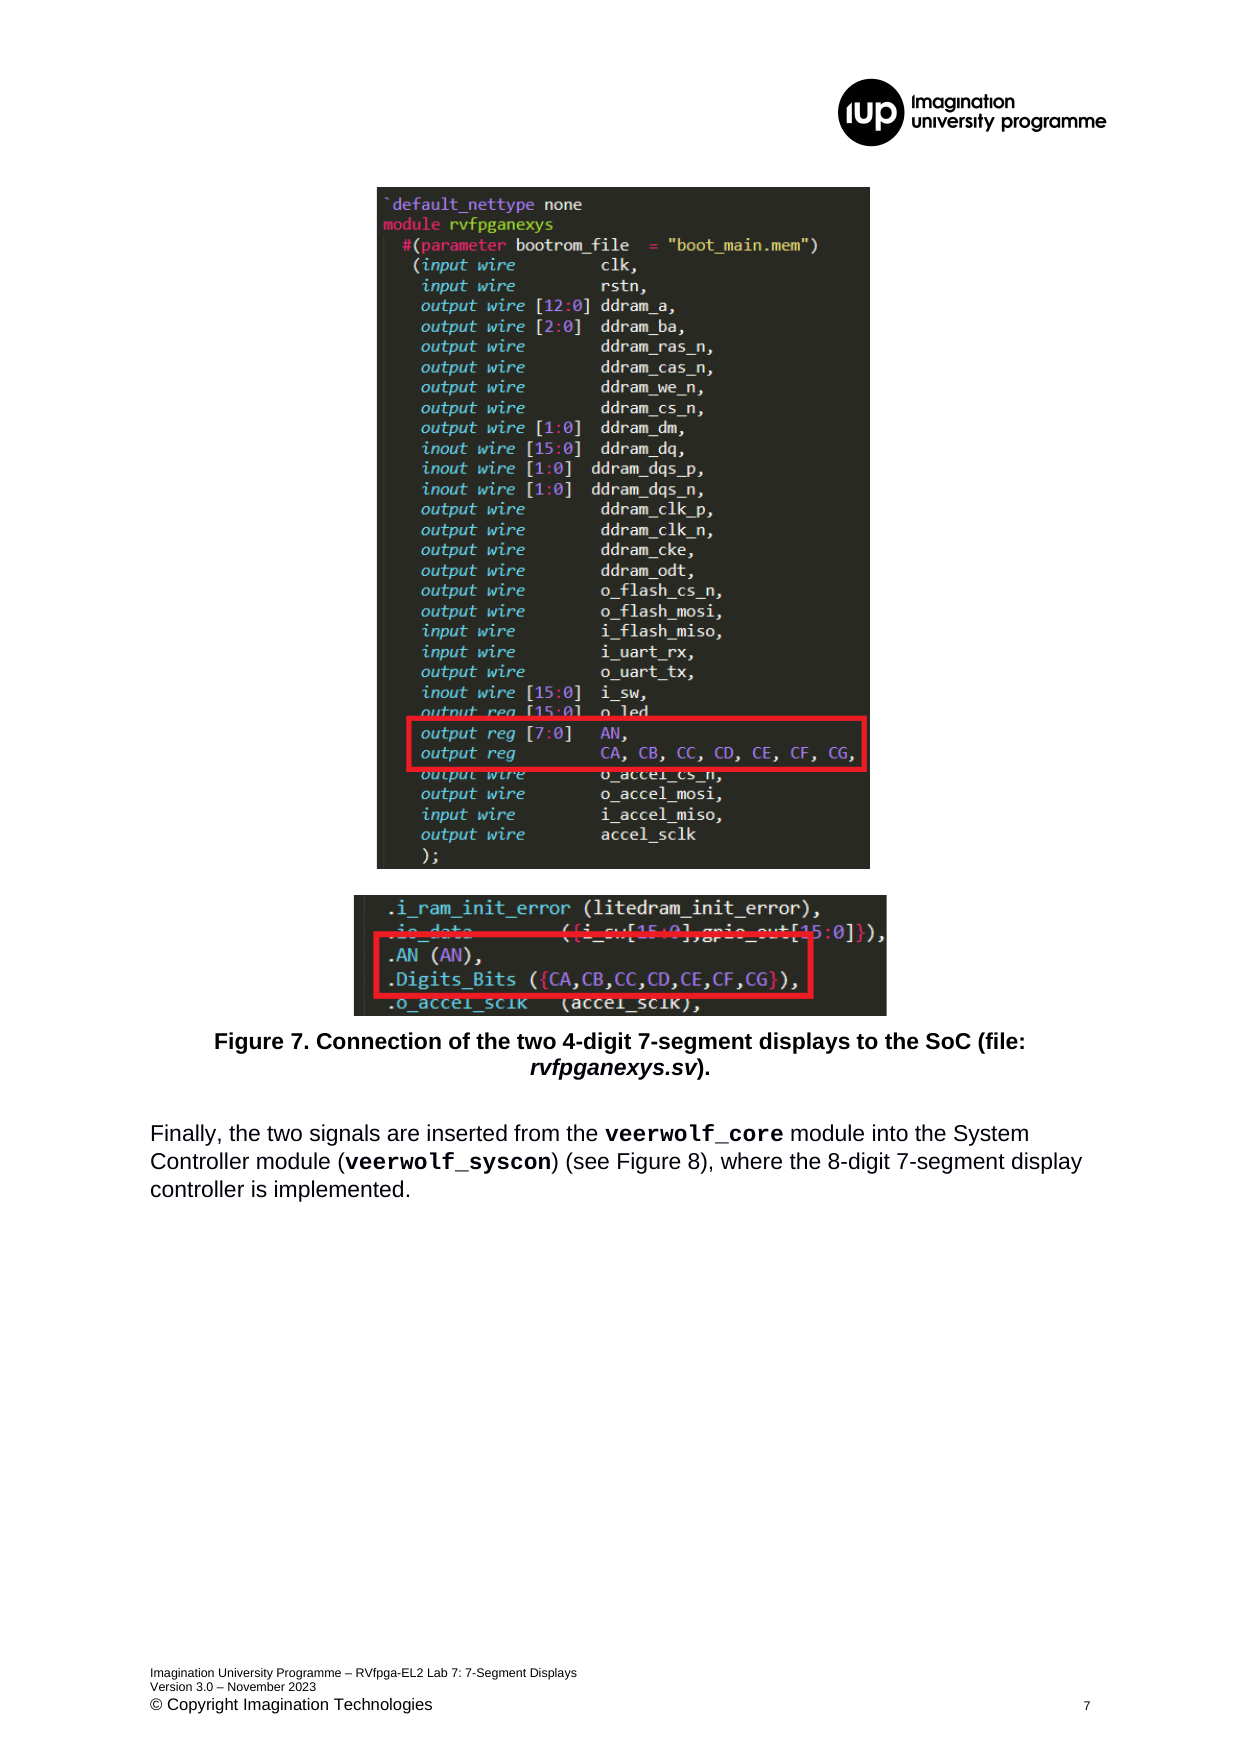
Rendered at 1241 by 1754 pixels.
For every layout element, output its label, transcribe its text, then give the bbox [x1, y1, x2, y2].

text Finally, the two signals are inserted from the veerwolf_core module into the System Controller module (veerwolf_syscon) (see Figure 8), where the 8-digit 7-segment display controller is implemented. [150, 1119, 1090, 1202]
text Figure 7. Connection of the two 4-digit 7-segment displays to the SoC (file: rvfpganexys.sv). [150, 1028, 1090, 1081]
picture [837, 77, 1108, 148]
picture [353, 895, 887, 1016]
picture [376, 187, 870, 869]
